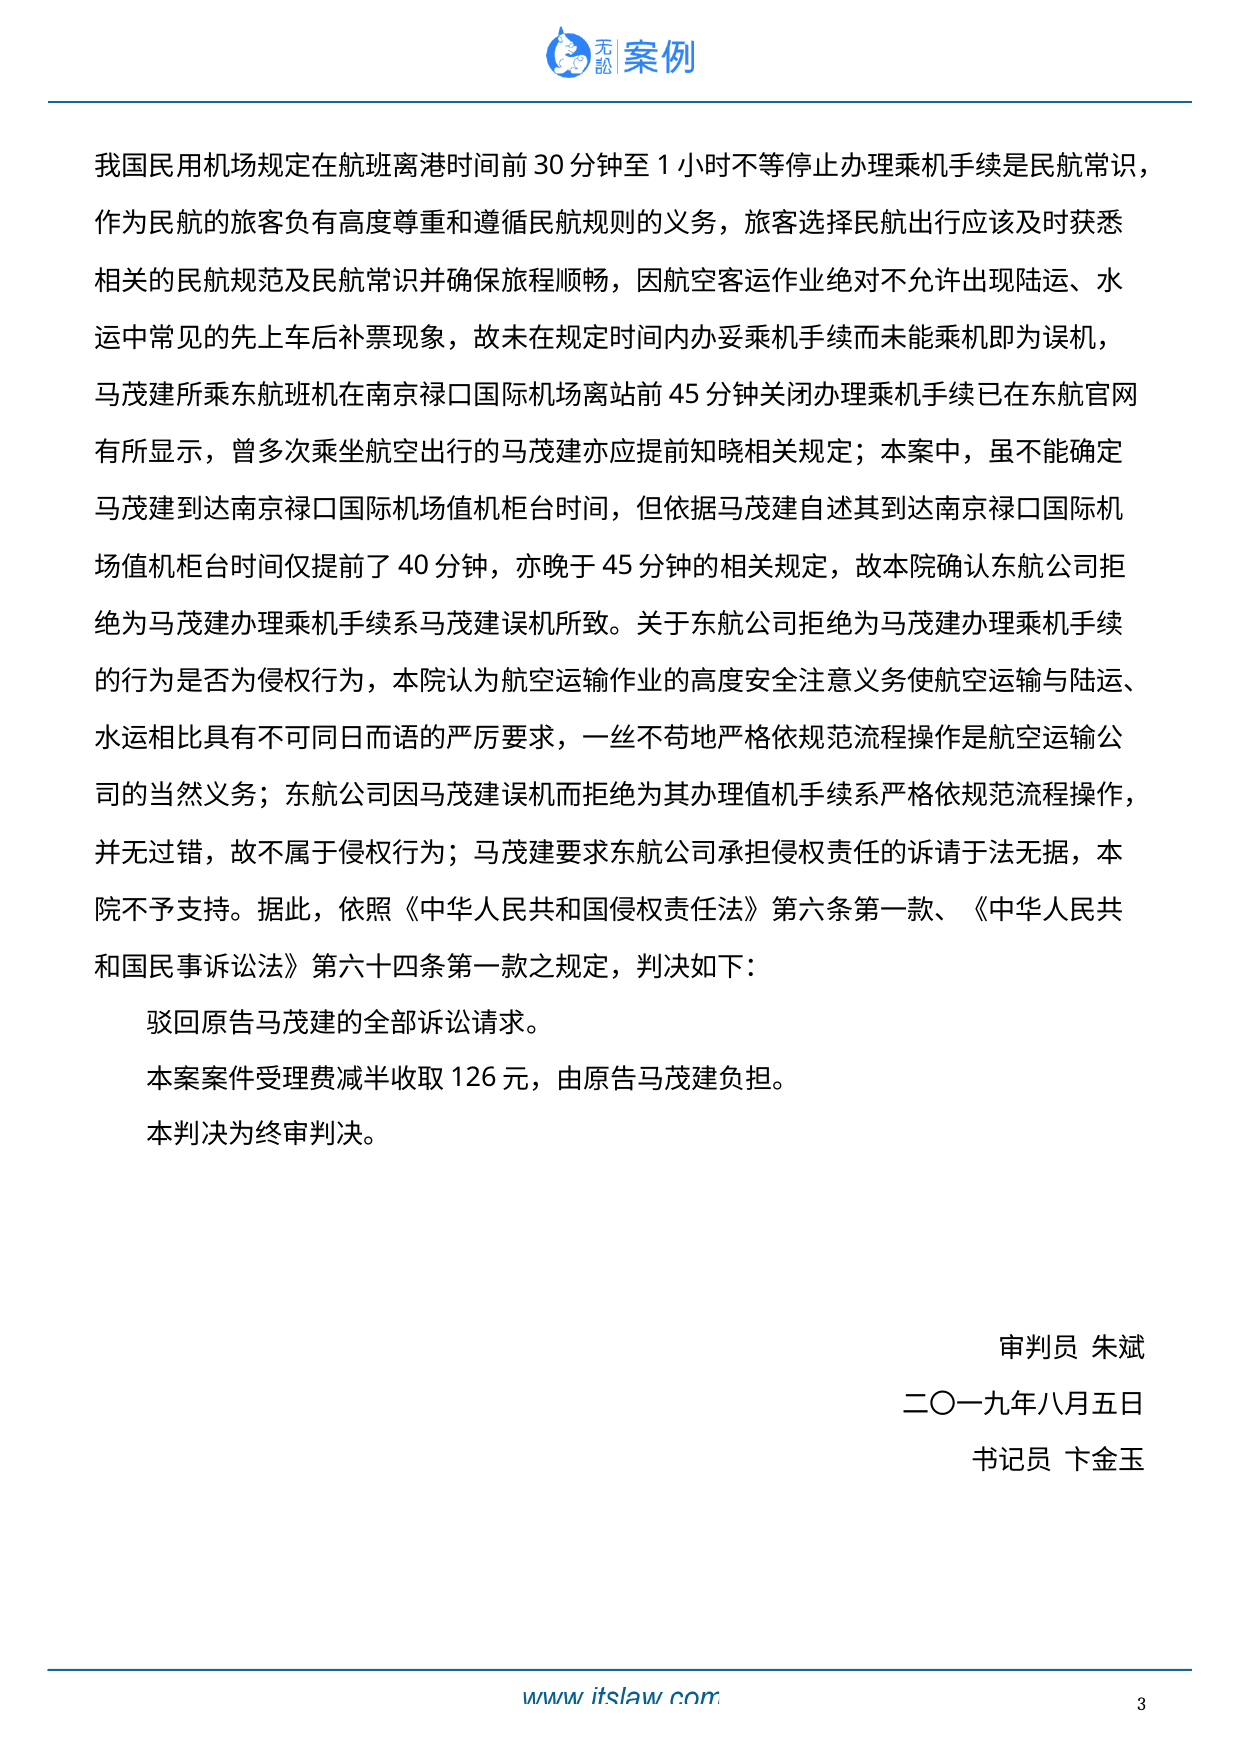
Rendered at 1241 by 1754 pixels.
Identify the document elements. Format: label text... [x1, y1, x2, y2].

text 书记员 卞金玉 [94, 1435, 1146, 1479]
text 本案案件受理费减半收取126元，由原告马茂建负担。 [94, 1054, 1146, 1098]
text 二〇一九年八月五日 [94, 1379, 1146, 1423]
text 审判员 朱斌 [94, 1324, 1146, 1368]
text 驳回原告马茂建的全部诉讼请求。 [94, 998, 1146, 1042]
picture [523, 1687, 720, 1704]
text 本判决为终审判决。 [94, 1110, 1146, 1154]
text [94, 85, 1146, 987]
picture [546, 26, 694, 78]
